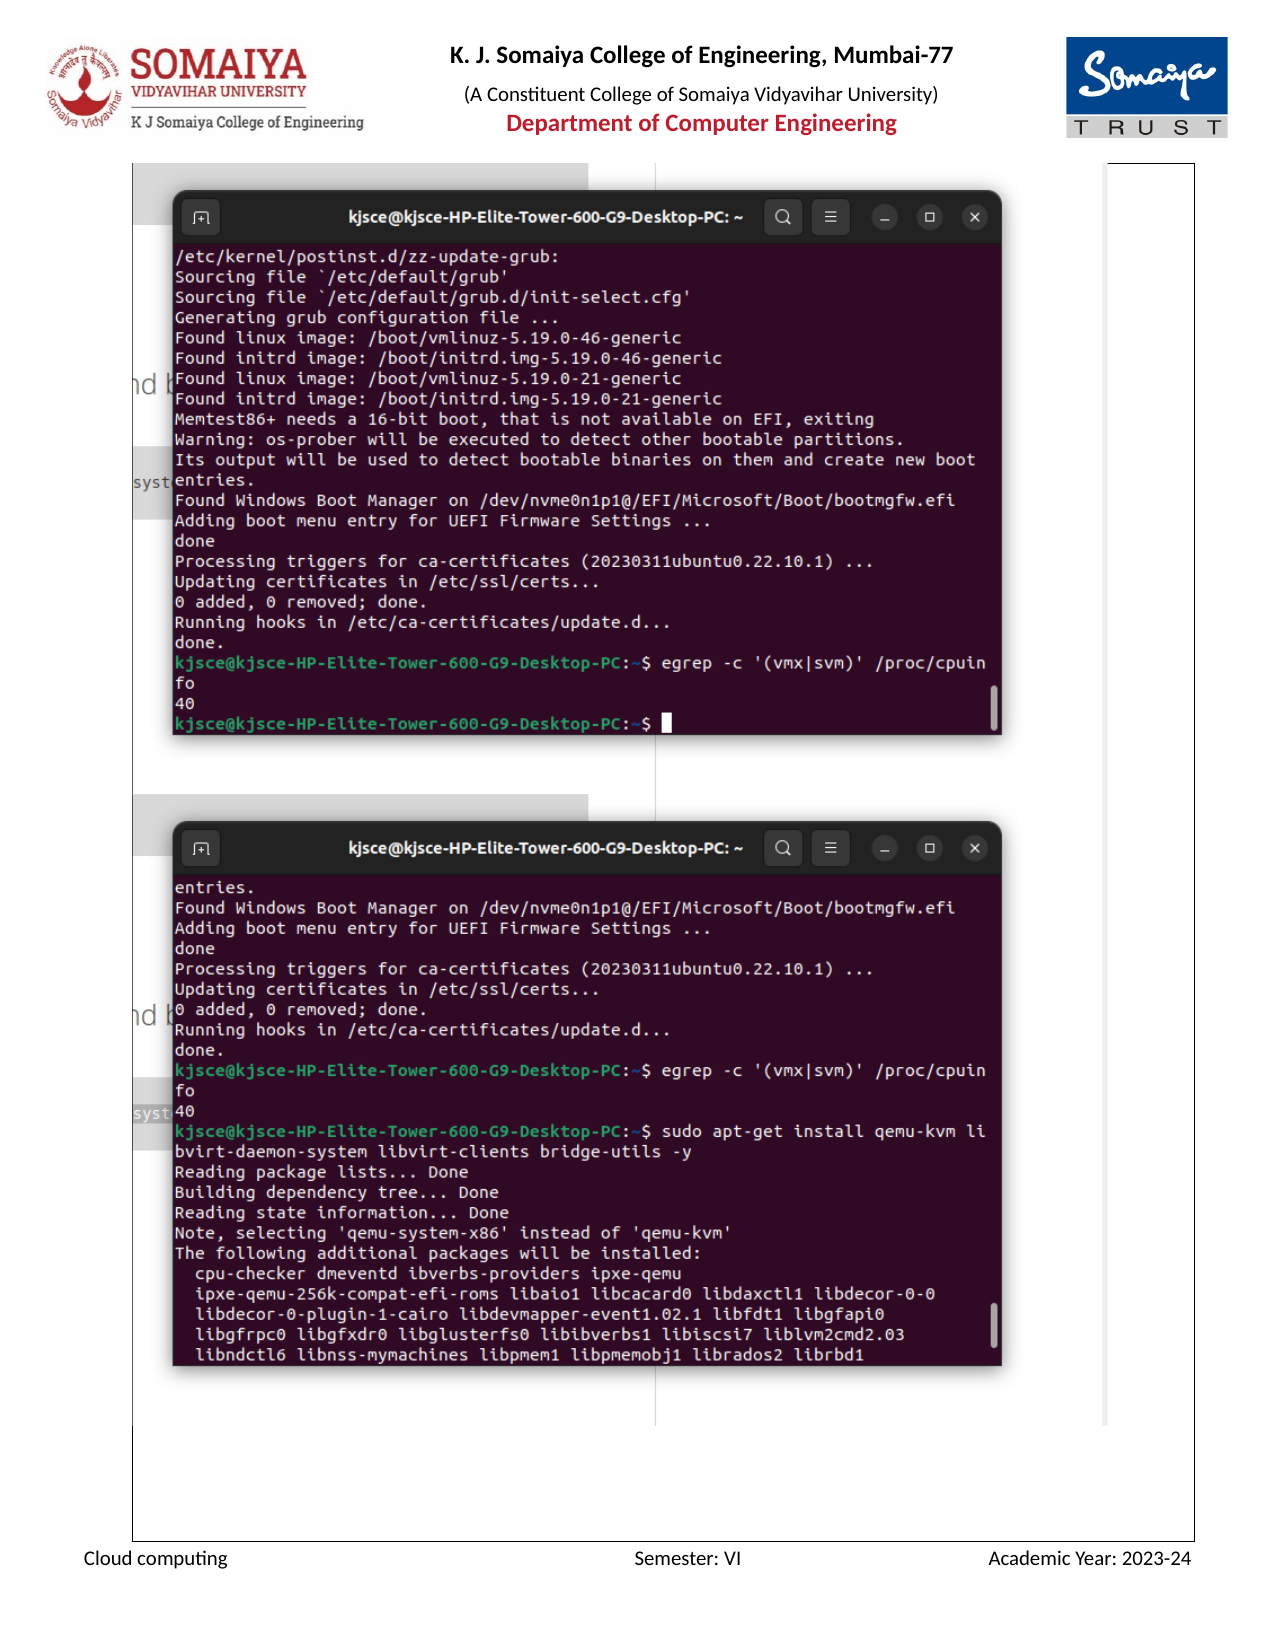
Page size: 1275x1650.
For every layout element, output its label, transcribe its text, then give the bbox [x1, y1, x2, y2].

table_cell Installing Kvm Windows virual machine on Ubuntu : [133, 164, 1194, 1541]
picture [42, 37, 367, 138]
picture [1066, 37, 1228, 138]
picture [132, 163, 1108, 1426]
